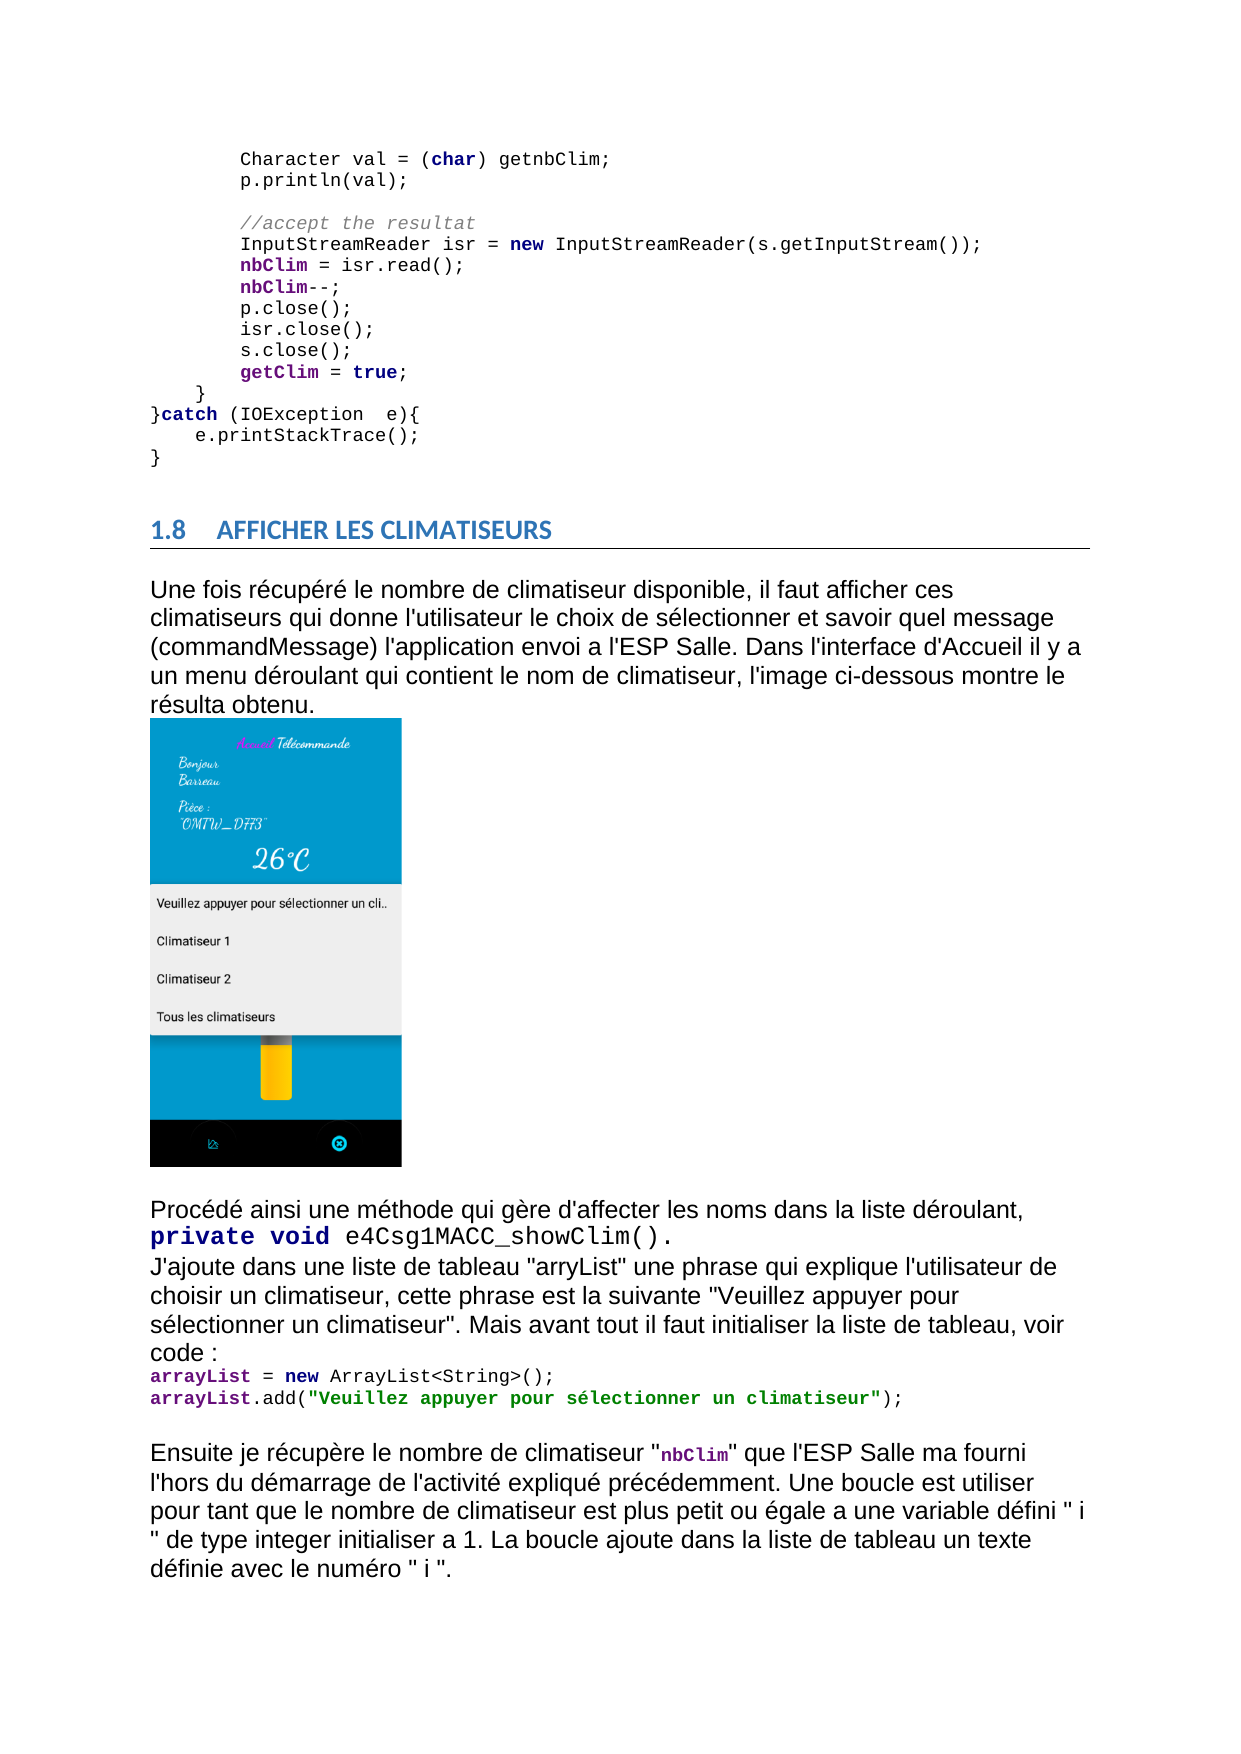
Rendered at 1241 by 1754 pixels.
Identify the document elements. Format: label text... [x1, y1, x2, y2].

picture [150, 1121, 402, 1167]
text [150, 150, 1090, 469]
picture [150, 885, 402, 1100]
picture [254, 864, 265, 869]
text Procédé ainsi une méthode qui gère d'affecter les noms dans la liste déroulant, private void e4Csg1MACC_showClim(). [150, 1195, 1090, 1252]
picture [294, 853, 300, 870]
text arrayList = new ArrayList<String>(); arrayList.add("Veuillez appuyer pour sélectionner un climatiseur"); [150, 1367, 1090, 1410]
text Ensuite je récupère le nombre de climatiseur "nbClim" que l'ESP Salle ma fourni l'hors du démarrage de l'activité expliqué précédemment. Une boucle est utiliser pour tant que le nombre de climatiseur est plus petit ou égale a une variable défini " i " de type integer initialiser a 1. La boucle ajoute dans la liste de tableau un texte définie avec le numéro " i ". [150, 1438, 1090, 1582]
text Une fois récupéré le nombre de climatiseur disponible, il faut afficher ces climatiseurs qui donne l'utilisateur le choix de sélectionner et savoir quel message (commandMessage) l'application envoi a l'ESP Salle. Dans l'interface d'Accueil il y a un menu déroulant qui contient le nom de climatiseur, l'image ci-dessous montre le résulta obtenu. [150, 575, 1090, 718]
picture [271, 854, 283, 868]
text J'ajoute dans une liste de tableau "arryList" une phrase qui explique l'utilisateur de choisir un climatiseur, cette phrase est la suivante "Veuillez appuyer pour sélectionner un climatiseur". Mais avant tout il faut initialiser la liste de tableau, voir code : [150, 1252, 1090, 1367]
subtitle Afficher les Climatiseurs [150, 512, 1090, 548]
